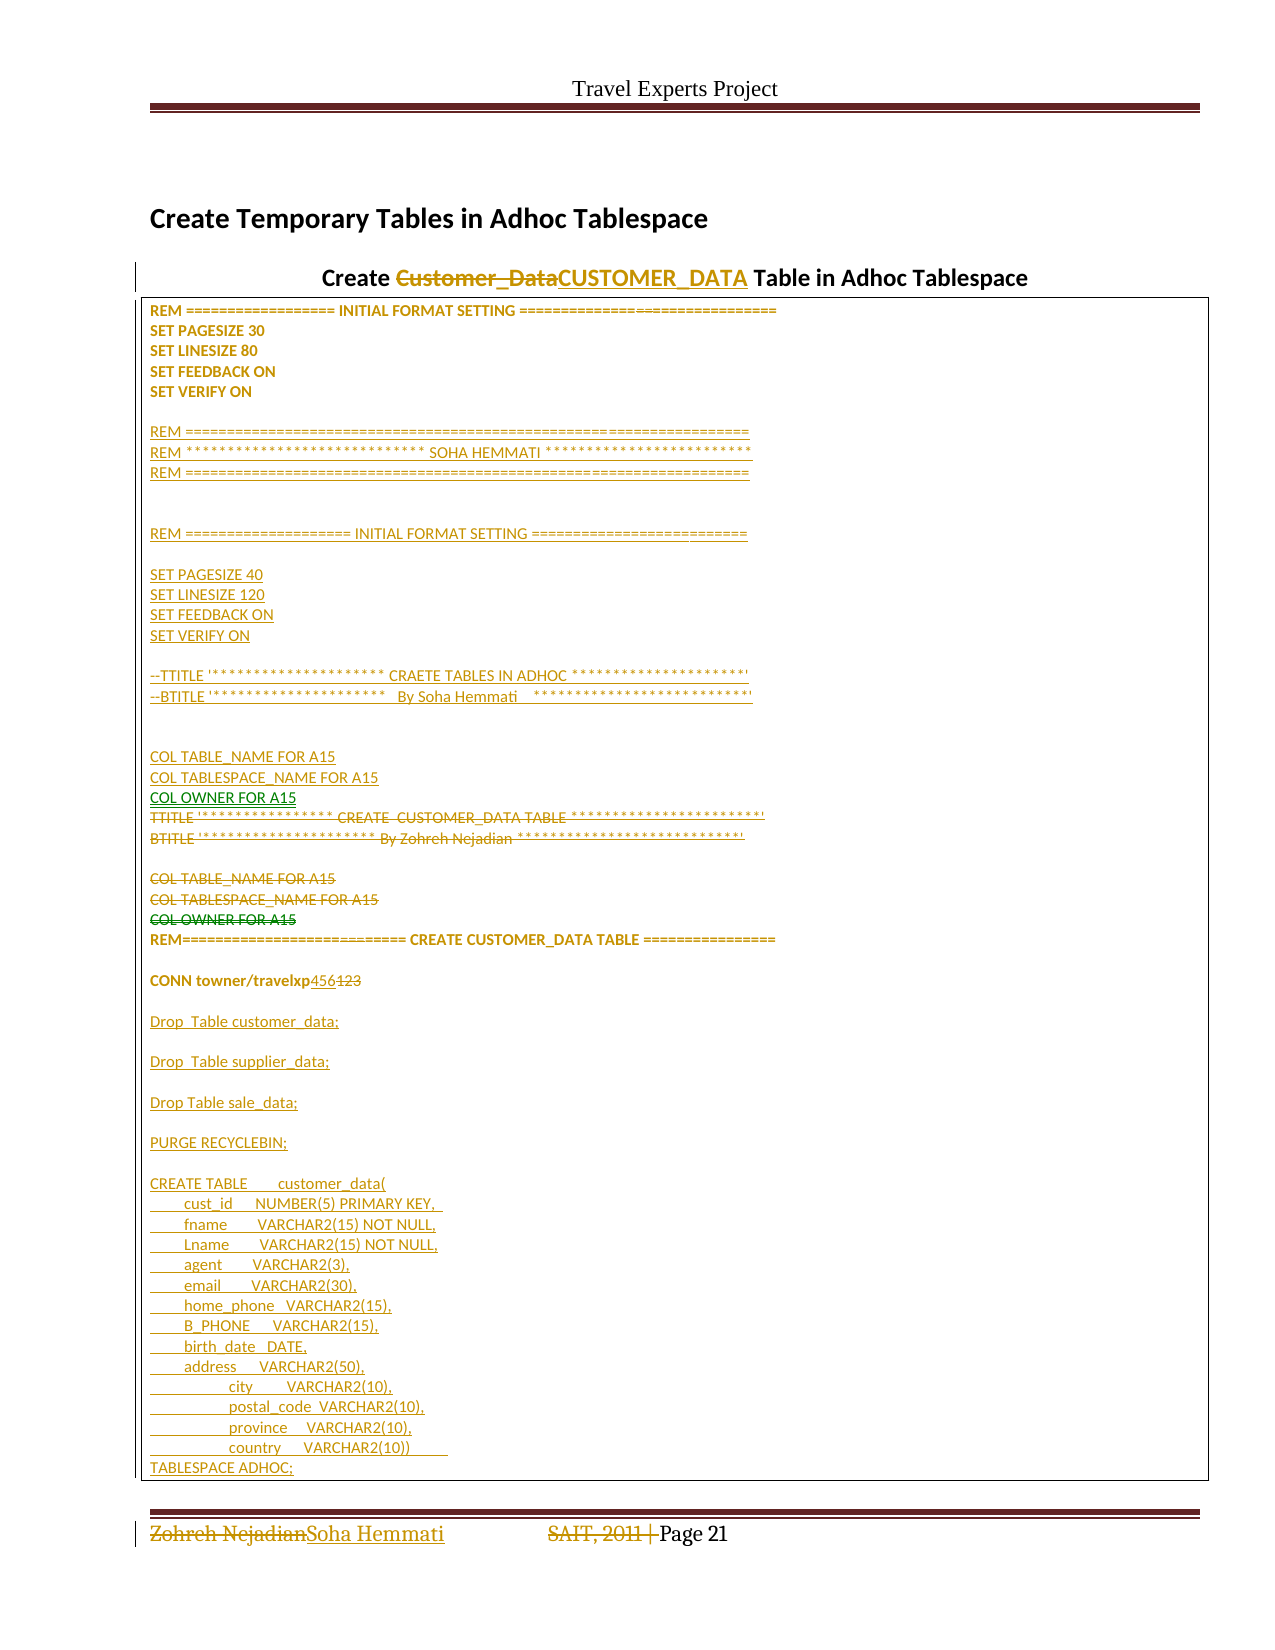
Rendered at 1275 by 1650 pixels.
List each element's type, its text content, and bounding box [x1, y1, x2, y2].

text SET VERIFY ON [150, 381, 1200, 401]
text SET LINESIZE 80 [150, 341, 1200, 361]
text CONN towner/travelxp [150, 970, 1200, 991]
text SET FEEDBACK ON [150, 361, 1200, 381]
text REM ================== INITIAL FORMAT SETTING ============================= [142, 298, 1208, 320]
subtitle Create Table in Adhoc Tablespace [150, 262, 1200, 292]
subtitle Create Temporary Tables in Adhoc Tablespace [150, 200, 1200, 236]
text SET PAGESIZE 30 [150, 320, 1200, 341]
text REM======================== CREATE CUSTOMER_DATA TABLE ================ [150, 929, 1200, 950]
